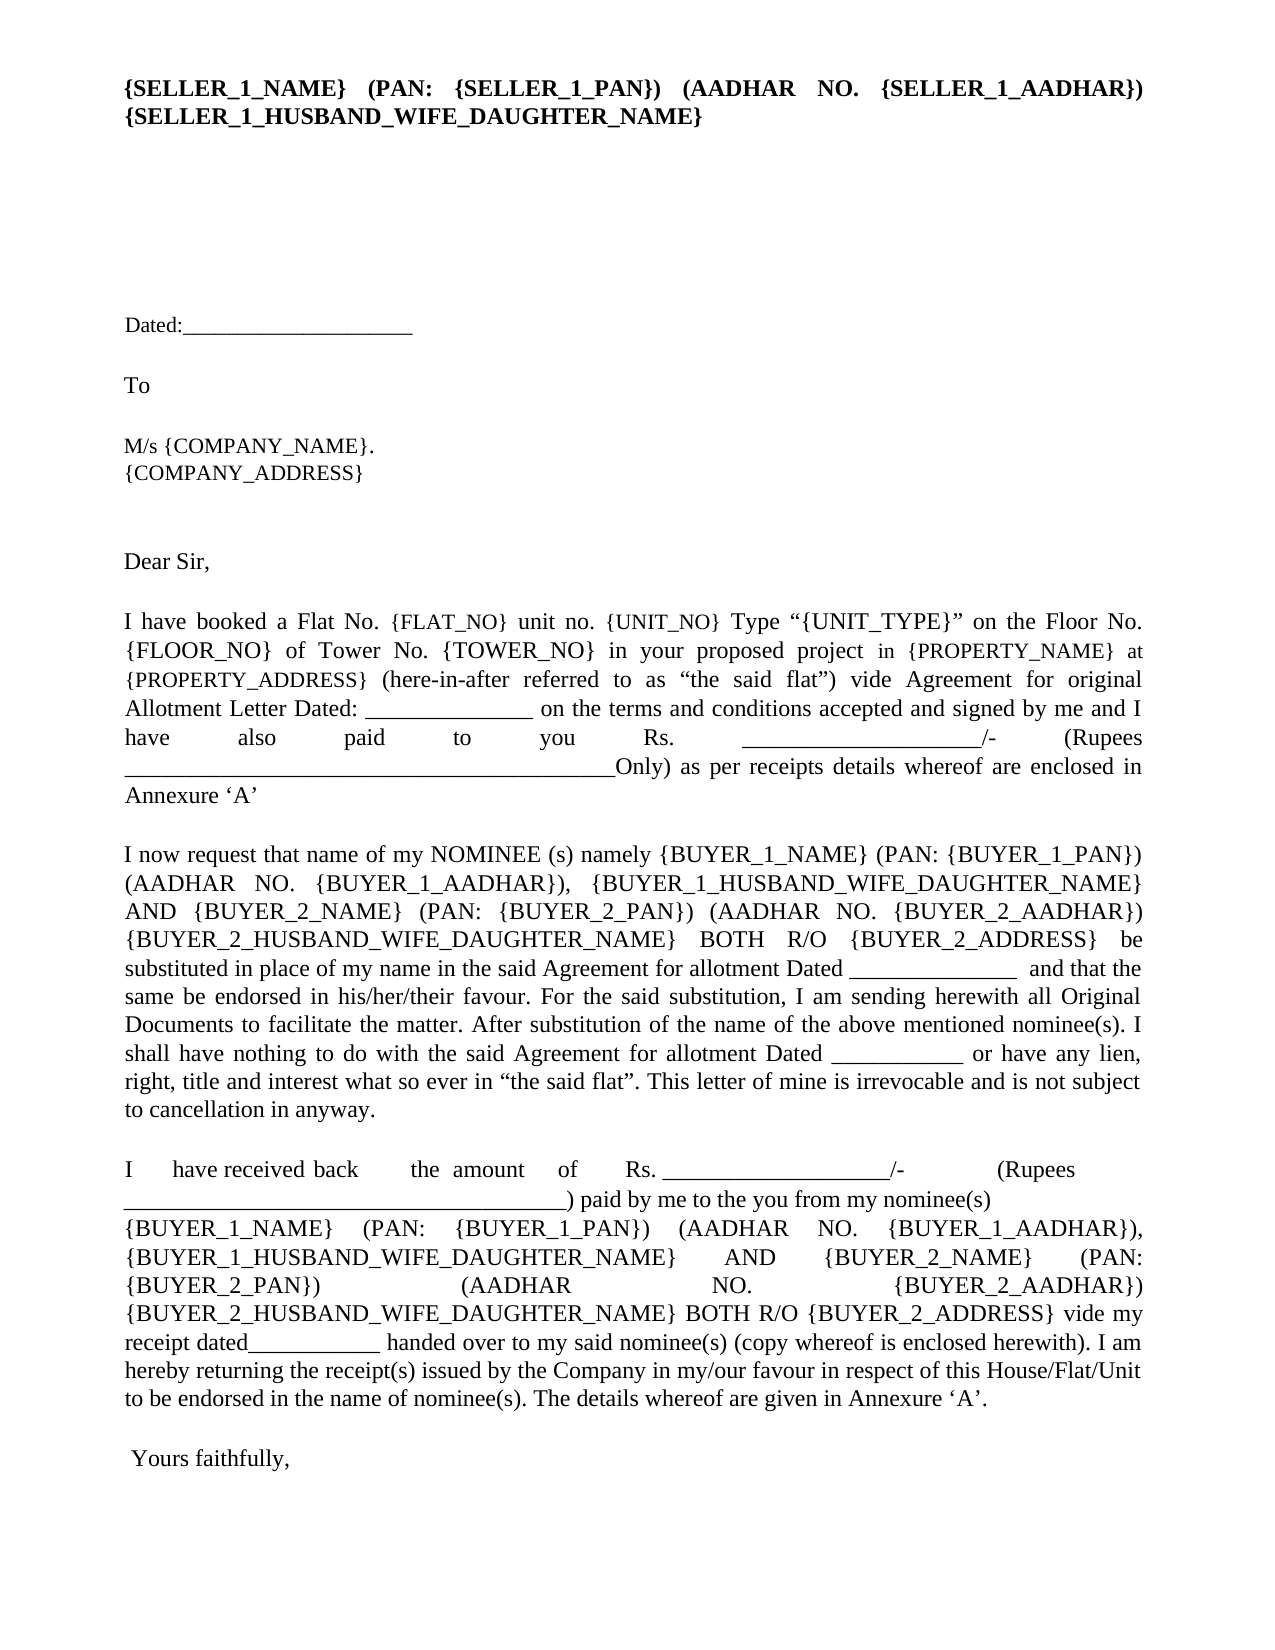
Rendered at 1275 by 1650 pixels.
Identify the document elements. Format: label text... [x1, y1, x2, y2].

text I now request that name of my NOMINEE (s) namely {BUYER_1_NAME} (PAN: {BUYER_1_PAN}) (AADHAR NO. {BUYER_1_AADHAR}), {BUYER_1_HUSBAND_WIFE_DAUGHTER_NAME} AND {BUYER_2_NAME} (PAN: {BUYER_2_PAN}) (AADHAR NO. {BUYER_2_AADHAR}) {BUYER_2_HUSBAND_WIFE_DAUGHTER_NAME} BOTH R/O {BUYER_2_ADDRESS} be substituted in place of my name in the said Agreement for allotment Dated ______________ and that the same be endorsed in his/her/their favour. For the said substitution, I am sending herewith all Original Documents to facilitate the matter. After substitution of the name of the above mentioned nominee(s). I shall have nothing to do with the said Agreement for allotment Dated ___________ or have any lien, right, title and interest what so ever in “the said flat”. This letter of mine is irrevocable and is not subject to cancellation in anyway. [123, 841, 1143, 1123]
text To [123, 371, 1143, 398]
text I have booked a Flat No. {FLAT_NO} unit no. {UNIT_NO} Type “{UNIT_TYPE}” on the Floor No. {FLOOR_NO} of Tower No. {TOWER_NO} in your proposed project in {PROPERTY_NAME} at {PROPERTY_ADDRESS} (here-in-after referred to as “the said flat”) vide Agreement for original Allotment Letter Dated: ______________ on the terms and conditions accepted and signed by me and I have also paid to you Rs. ____________________/- (Rupees _________________________________________Only) as per receipts details whereof are enclosed in Annexure ‘A’ [123, 607, 1143, 808]
text _____________________________________) paid by me to the you from my nominee(s) [123, 1185, 1143, 1212]
text {BUYER_1_NAME} (PAN: {BUYER_1_PAN}) (AADHAR NO. {BUYER_1_AADHAR}), {BUYER_1_HUSBAND_WIFE_DAUGHTER_NAME} AND {BUYER_2_NAME} (PAN: {BUYER_2_PAN}) (AADHAR NO. {BUYER_2_AADHAR}) {BUYER_2_HUSBAND_WIFE_DAUGHTER_NAME} BOTH R/O {BUYER_2_ADDRESS} vide my receipt dated___________ handed over to my said nominee(s) (copy whereof is enclosed herewith). I am hereby returning the receipt(s) issued by the Company in my/our favour in respect of this House/Flat/Unit to be endorsed in the name of nominee(s). The details whereof are given in Annexure ‘A’. [123, 1214, 1143, 1412]
text Dear Sir, [123, 547, 1143, 574]
text {COMPANY_ADDRESS} [123, 460, 1143, 485]
text M/s {COMPANY_NAME}. [123, 431, 1143, 458]
text I have received back the amount of Rs. ___________________/- (Rupees [124, 1156, 1143, 1183]
text Dated:_____________________ [124, 312, 1143, 337]
text {SELLER_1_NAME} (PAN: {SELLER_1_PAN}) (AADHAR NO. {SELLER_1_AADHAR}) {SELLER_1_HUSBAND_WIFE_DAUGHTER_NAME} [123, 74, 1143, 130]
text Yours faithfully, [124, 1444, 1143, 1472]
